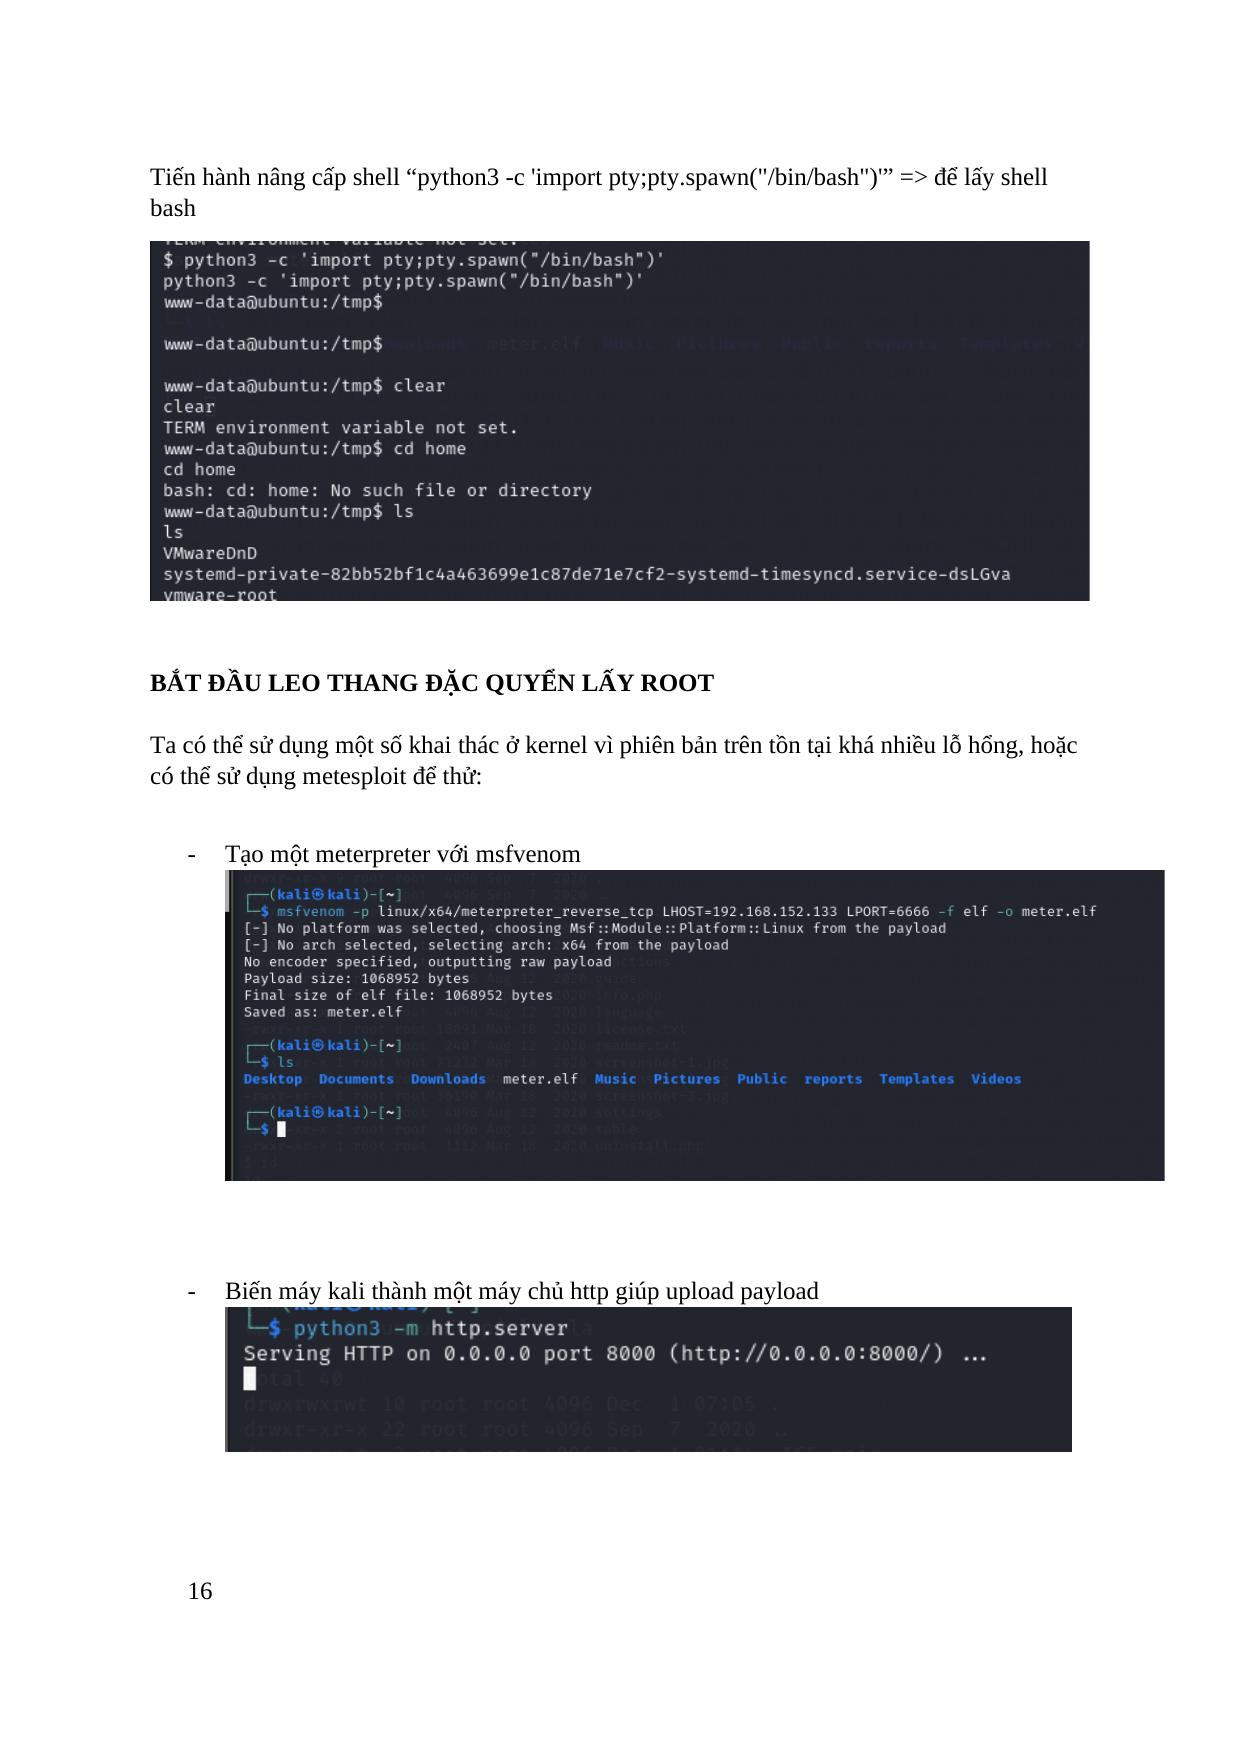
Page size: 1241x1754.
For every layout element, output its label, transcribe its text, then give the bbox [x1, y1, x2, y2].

picture [225, 870, 1165, 1181]
list Tạo một meterpreter với msfvenom [187, 839, 1090, 868]
text BẮT ĐẦU LEO THANG ĐẶC QUYỂN LẤY ROOT Ta có thể sử dụng một số khai thác ở kernel vì phiên bản trên tồn tại khá nhiều lỗ hổng, hoặc có thể sử dụng metesploit để thử: [150, 668, 1090, 789]
text Tiến hành nâng cấp shell “python3 -c 'import pty;pty.spawn("/bin/bash")'” => để lấy shell bash [150, 162, 1090, 222]
picture [225, 1307, 1072, 1452]
list Biến máy kali thành một máy chủ http giúp upload payload [187, 1276, 1090, 1305]
picture [150, 241, 1090, 601]
